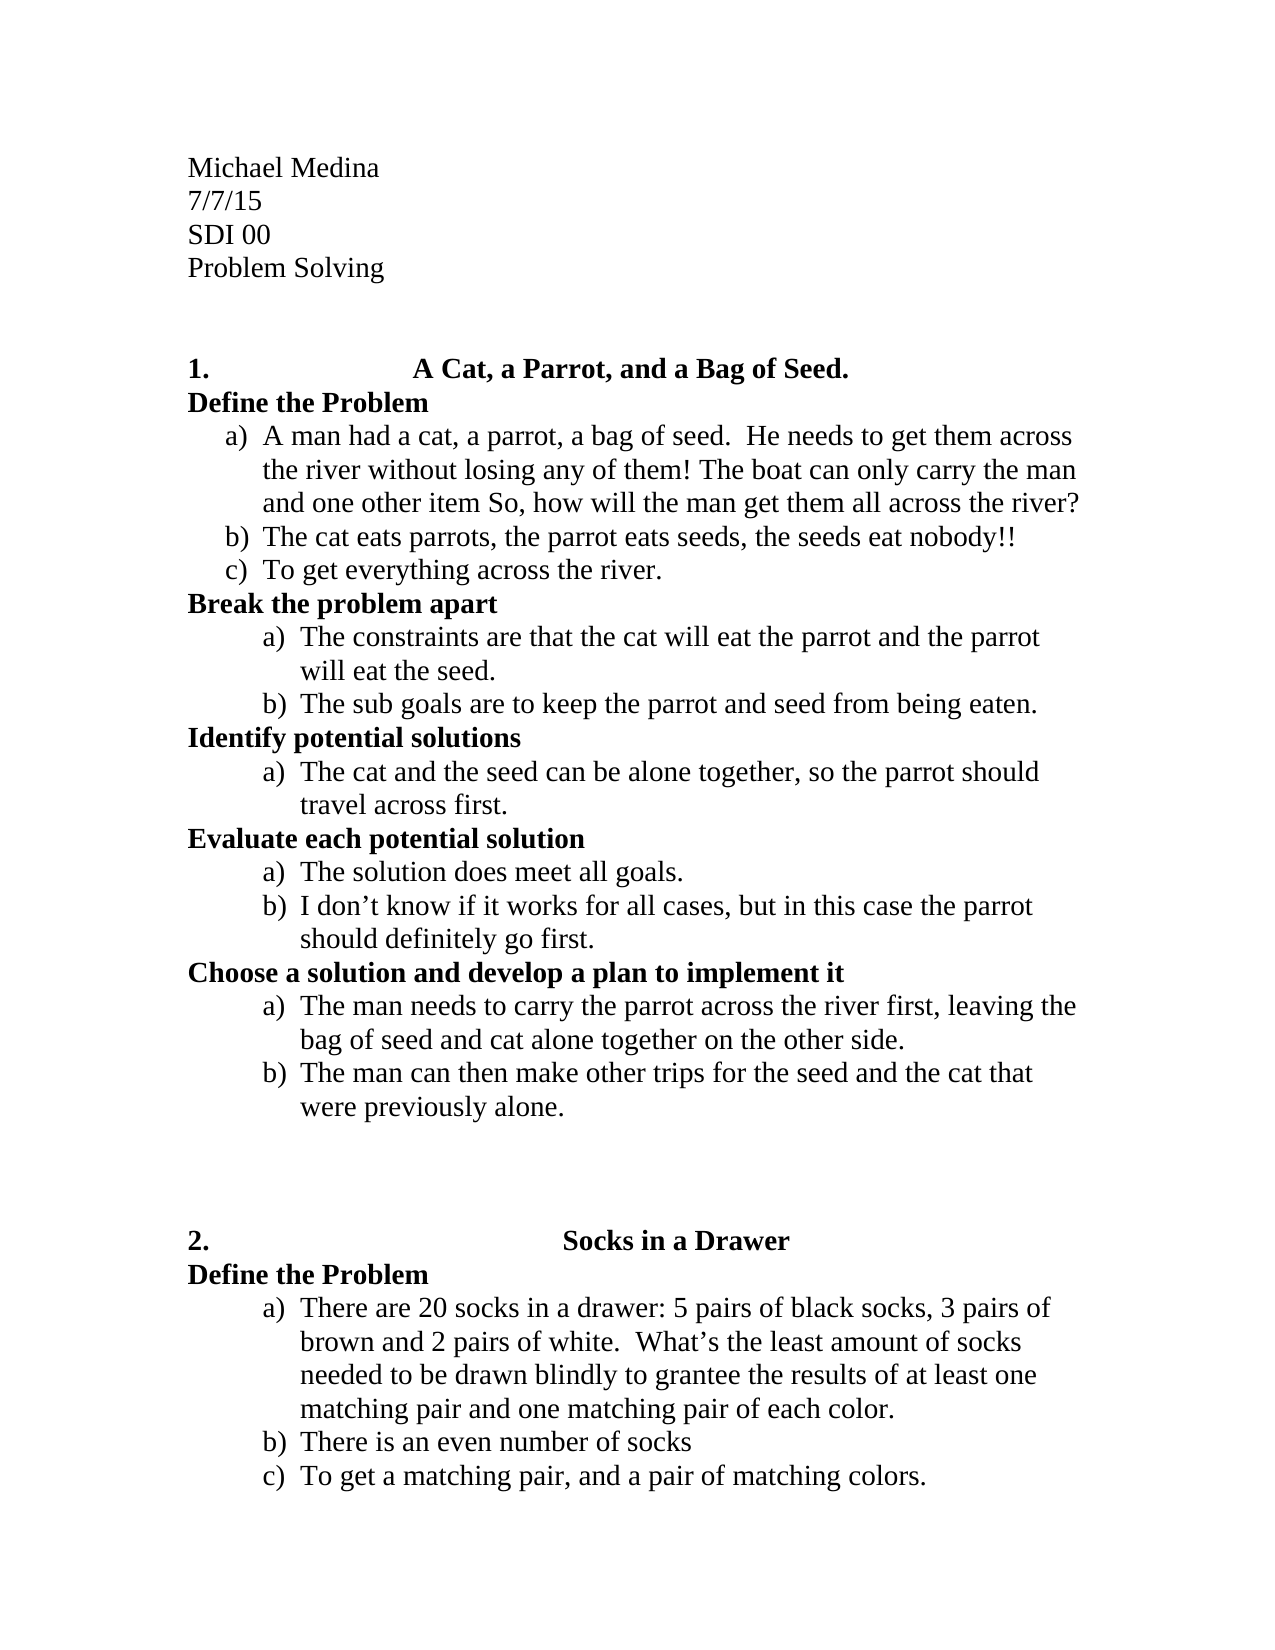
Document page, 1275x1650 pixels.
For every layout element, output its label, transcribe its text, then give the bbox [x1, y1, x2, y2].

text 1. A Cat, a Parrot, and a Bag of Seed. [187, 351, 1087, 385]
text 7/7/15 [187, 183, 1087, 217]
text Choose a solution and develop a plan to implement it [187, 955, 1087, 988]
text Define the Problem [187, 1257, 1087, 1290]
list The man can then make other trips for the seed and the cat that were previously alone. [262, 1056, 1087, 1123]
text Evaluate each potential solution [187, 821, 1087, 854]
text SDI 00 [187, 217, 1087, 251]
list The man needs to carry the parrot across the river first, leaving the bag of seed and cat alone together on the other side. [262, 988, 1087, 1056]
text Define the Problem [187, 385, 1087, 418]
list There are 20 socks in a drawer: 5 pairs of black socks, 3 pairs of brown and 2 pairs of white. What’s the least amount of socks needed to be drawn blindly to grantee the results of at least one matching pair and one matching pair of each color. [262, 1290, 1087, 1424]
list The sub goals are to keep the parrot and seed from being eaten. [262, 687, 1087, 720]
text Break the problem apart [187, 586, 1087, 619]
text Michael Medina [187, 150, 1087, 183]
list I don’t know if it works for all cases, but in this case the parrot should definitely go first. [262, 888, 1087, 955]
list To get a matching pair, and a pair of matching colors. [262, 1458, 1087, 1492]
list The solution does meet all goals. [262, 854, 1087, 888]
list To get everything across the river. [225, 552, 1087, 586]
text Identify potential solutions [187, 720, 1087, 754]
list The cat eats parrots, the parrot eats seeds, the seeds eat nobody!! [225, 519, 1087, 552]
text 2. Socks in a Drawer [187, 1223, 1087, 1257]
list A man had a cat, a parrot, a bag of seed. He needs to get them across the river without losing any of them! The boat can only carry the man and one other item So, how will the man get them all across the river? [225, 418, 1087, 519]
list The constraints are that the cat will eat the parrot and the parrot will eat the seed. [262, 619, 1087, 687]
list The cat and the seed can be alone together, so the parrot should travel across first. [262, 754, 1087, 821]
list There is an even number of socks [262, 1424, 1087, 1458]
text Problem Solving [187, 251, 1087, 284]
